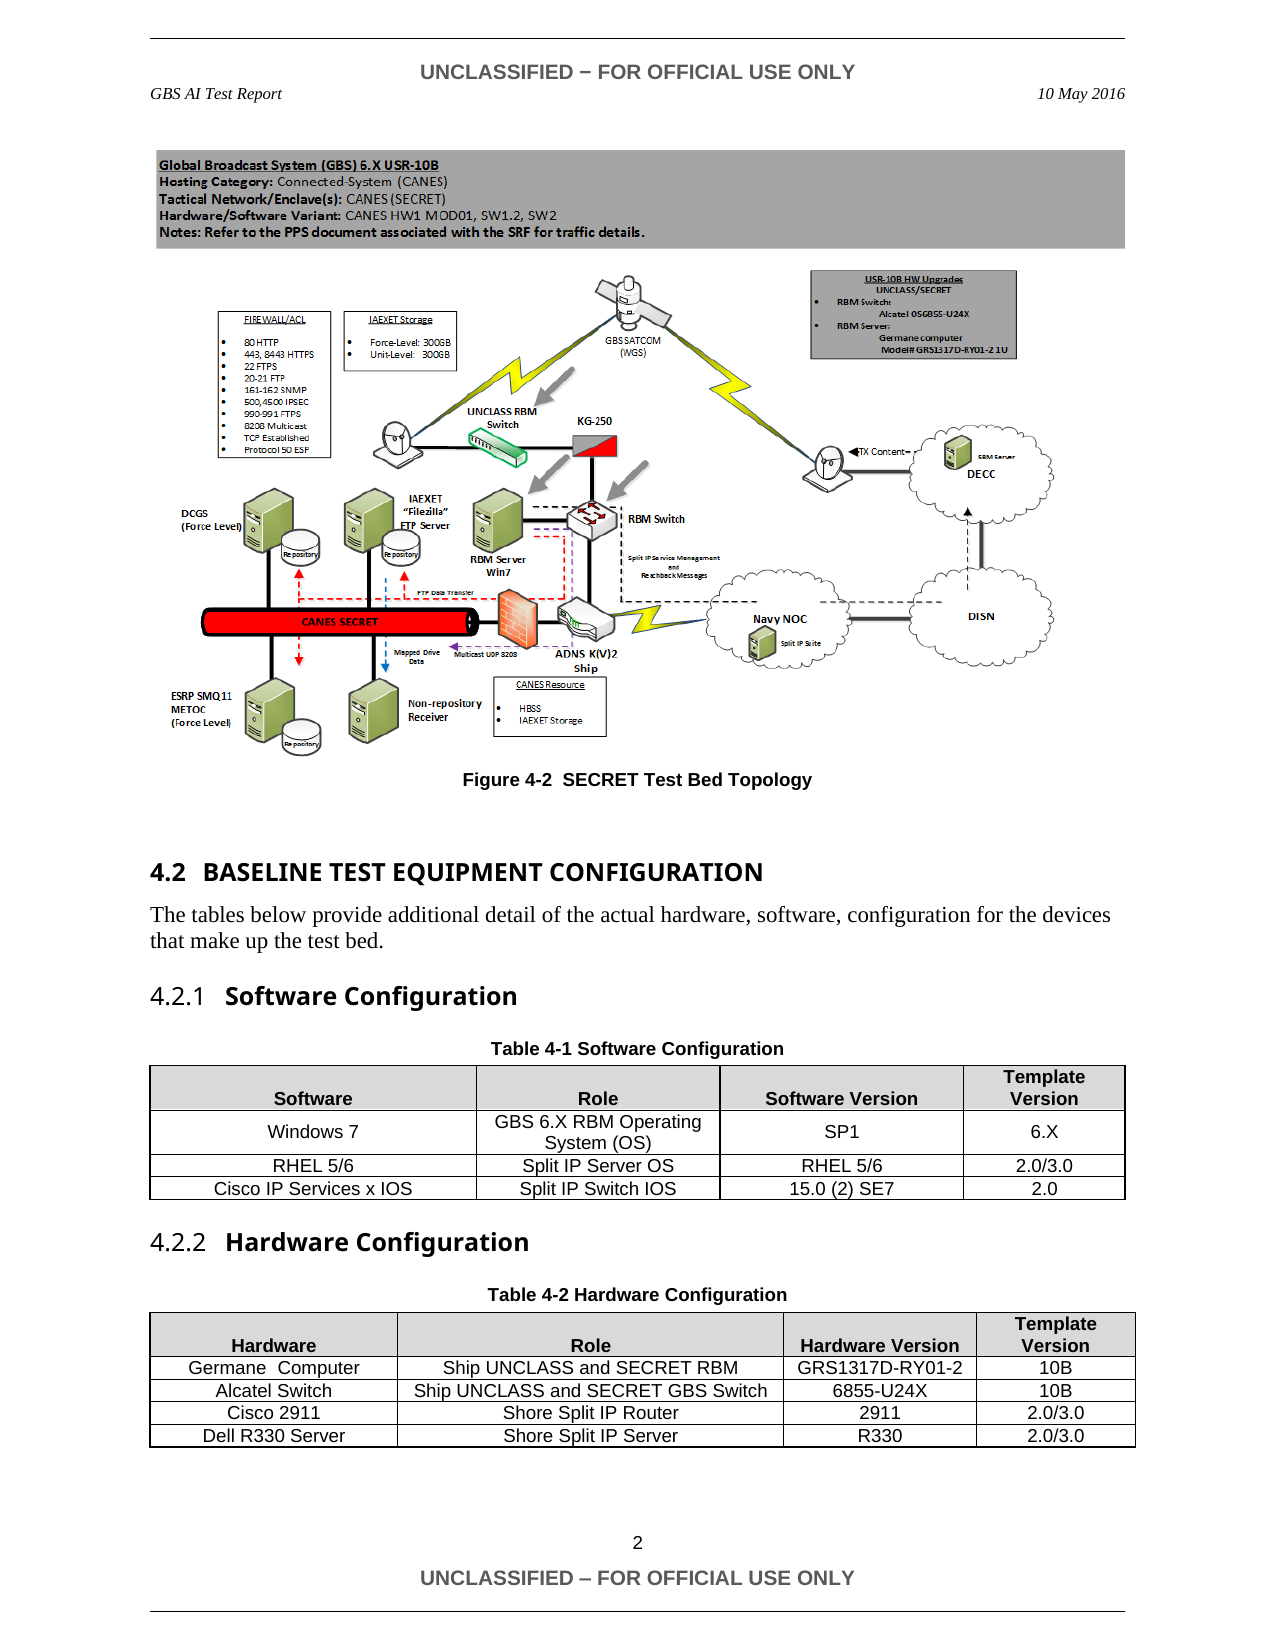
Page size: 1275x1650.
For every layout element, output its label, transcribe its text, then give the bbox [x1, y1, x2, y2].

table_cell Cisco IP Services x IOS [151, 1177, 476, 1199]
table_cell Windows 7 [151, 1111, 476, 1154]
table_cell Split IP Server OS [477, 1155, 719, 1176]
subtitle Software Configuration [150, 978, 1125, 1012]
table_header Role [477, 1066, 719, 1109]
table_cell 6.X [964, 1111, 1124, 1154]
table_cell 10B [977, 1357, 1135, 1378]
table_cell 2911 [784, 1402, 976, 1424]
subtitle Hardware Configuration [150, 1225, 1125, 1259]
table_header Template Version [977, 1313, 1135, 1356]
table_cell Ship UNCLASS and SECRET RBM [398, 1357, 783, 1378]
table_cell 2.0/3.0 [977, 1402, 1135, 1424]
table_header Role [398, 1313, 783, 1356]
table_cell Dell R330 Server [151, 1425, 397, 1446]
subtitle baseline test equipment Configuration [150, 854, 1125, 888]
picture [150, 150, 1125, 757]
table_cell 15.0 (2) SE7 [721, 1177, 963, 1199]
table_cell 2.0 [964, 1177, 1124, 1199]
table_header Software [151, 1066, 476, 1109]
table_cell Shore Split IP Server [398, 1425, 783, 1446]
table_cell GRS1317D-RY01-2 [784, 1357, 976, 1378]
table_cell RHEL 5/6 [151, 1155, 476, 1176]
table_cell Cisco 2911 [151, 1402, 397, 1424]
table_cell 2.0/3.0 [964, 1155, 1124, 1176]
table_cell 6855-U24X [784, 1380, 976, 1401]
text The tables below provide additional detail of the actual hardware, software, configuration for the devices that make up the test bed. [150, 901, 1125, 953]
table_cell 10B [977, 1380, 1135, 1401]
table_cell Alcatel Switch [151, 1380, 397, 1401]
text Table 4-1 Software Configuration [150, 1037, 1125, 1059]
table_cell Ship UNCLASS and SECRET GBS Switch [398, 1380, 783, 1401]
table_cell GBS 6.X RBM Operating System (OS) [477, 1111, 719, 1154]
table_cell R330 [784, 1425, 976, 1446]
table_header Hardware Version [784, 1313, 976, 1356]
table_cell SP1 [721, 1111, 963, 1154]
table_header Software Version [721, 1066, 963, 1109]
table_cell Shore Split IP Router [398, 1402, 783, 1424]
table_header Template Version [964, 1066, 1124, 1109]
table_cell 2.0/3.0 [977, 1425, 1135, 1446]
table_cell RHEL 5/6 [721, 1155, 963, 1176]
table_cell Germane Computer [151, 1357, 397, 1378]
table_cell Split IP Switch IOS [477, 1177, 719, 1199]
table_header Hardware [151, 1313, 397, 1356]
